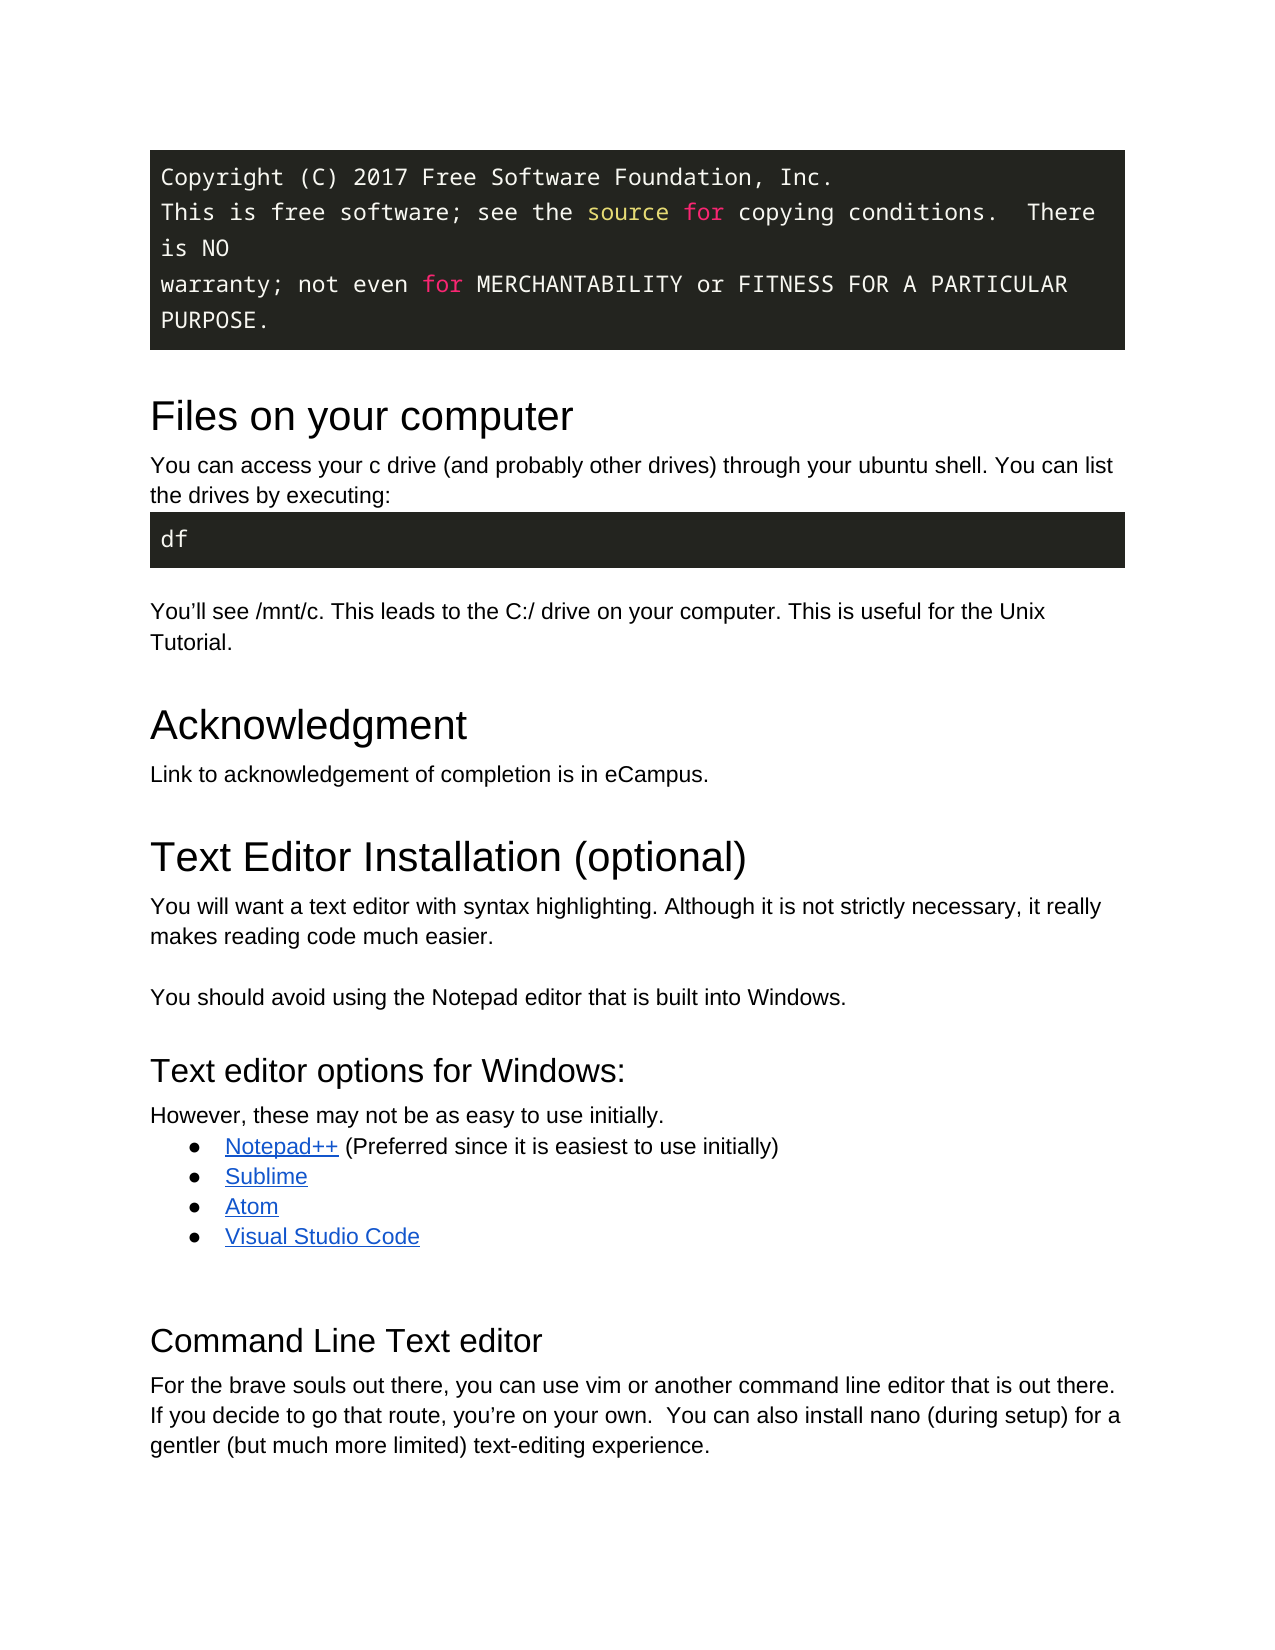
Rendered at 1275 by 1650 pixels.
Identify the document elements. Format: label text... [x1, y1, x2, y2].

list Atom [187, 1193, 1125, 1219]
text Link to acknowledgement of completion is in eCampus. [150, 761, 1125, 787]
list Notepad++ (Preferred since it is easiest to use initially) [187, 1133, 1125, 1159]
subtitle Command Line Text editor [150, 1321, 1125, 1359]
list Sublime [187, 1163, 1125, 1189]
text You should avoid using the Notepad editor that is built into Windows. [150, 984, 1125, 1010]
list Visual Studio Code [187, 1223, 1125, 1249]
text You will want a text editor with syntax highlighting. Although it is not strictly necessary, it really makes reading code much easier. [150, 893, 1125, 950]
text You can access your c drive (and probably other drives) through your ubuntu shell. You can list the drives by executing: [150, 452, 1125, 508]
subtitle Text Editor Installation (optional) [150, 833, 1125, 881]
text However, these may not be as easy to use initially. [150, 1102, 1125, 1129]
subtitle Files on your computer [150, 391, 1125, 439]
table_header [150, 150, 1125, 350]
text For the brave souls out there, you can use vim or another command line editor that is out there. If you decide to go that route, you’re on your own. You can also install nano (during setup) for a gentler (but much more limited) text-editing experience. [150, 1372, 1125, 1459]
subtitle Acknowledgment [150, 700, 1125, 748]
subtitle Text editor options for Windows: [150, 1051, 1125, 1090]
table_header df [150, 512, 1125, 568]
text You’ll see /mnt/c. This leads to the C:/ drive on your computer. This is useful for the Unix Tutorial. [150, 598, 1125, 655]
